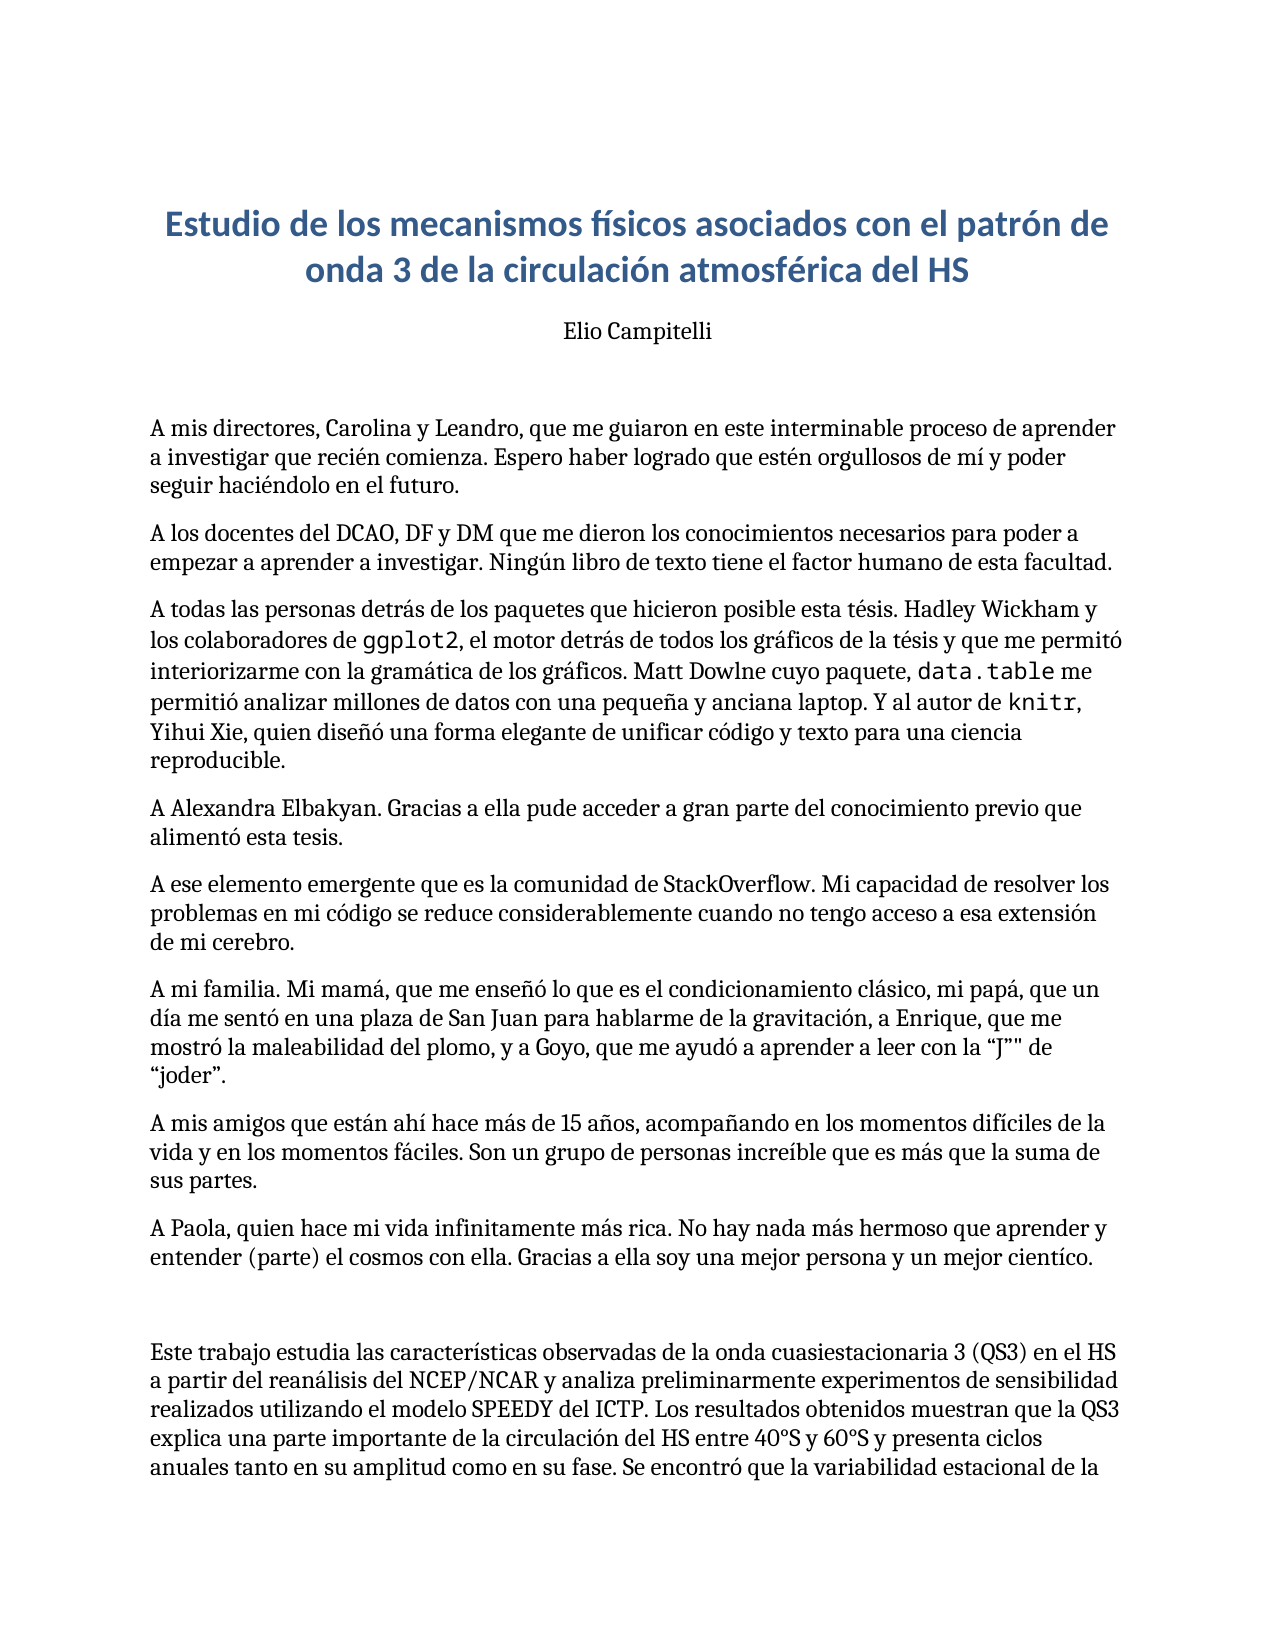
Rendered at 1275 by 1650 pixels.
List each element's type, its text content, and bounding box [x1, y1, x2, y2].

text A ese elemento emergente que es la comunidad de StackOverflow. Mi capacidad de resolver los problemas en mi código se reduce considerablemente cuando no tengo acceso a esa extensión de mi cerebro. [150, 870, 1125, 956]
text A mi familia. Mi mamá, que me enseñó lo que es el condicionamiento clásico, mi papá, que un día me sentó en una plaza de San Juan para hablarme de la gravitación, a Enrique, que me mostró la maleabilidad del plomo, y a Goyo, que me ayudó a aprender a leer con la “J”" de “joder”. [150, 975, 1125, 1090]
text Elio Campitelli [150, 317, 1125, 345]
text A todas las personas detrás de los paquetes que hicieron posible esta tésis. Hadley Wickham y los colaboradores de ggplot2, el motor detrás de todos los gráficos de la tésis y que me permitó interiorizarme con la gramática de los gráficos. Matt Dowlne cuyo paquete, data.table me permitió analizar millones de datos con una pequeña y anciana laptop. Y al autor de knitr, Yihui Xie, quien diseñó una forma elegante de unificar código y texto para una ciencia reproducible. [150, 595, 1125, 775]
text A Paola, quien hace mi vida infinitamente más rica. No hay nada más hermoso que aprender y entender (parte) el cosmos con ella. Gracias a ella soy una mejor persona y un mejor cientíco. [150, 1214, 1125, 1271]
text A mis amigos que están ahí hace más de 15 años, acompañando en los momentos difíciles de la vida y en los momentos fáciles. Son un grupo de personas increíble que es más que la suma de sus partes. [150, 1109, 1125, 1195]
text A los docentes del DCAO, DF y DM que me dieron los conocimientos necesarios para poder a empezar a aprender a investigar. Ningún libro de texto tiene el factor humano de esta facultad. [150, 519, 1125, 576]
text A Alexandra Elbakyan. Gracias a ella pude acceder a gran parte del conocimiento previo que alimentó esta tesis. [150, 794, 1125, 851]
title Estudio de los mecanismos físicos asociados con el patrón de onda 3 de la circulación atmosférica del HS [150, 200, 1125, 292]
text A mis directores, Carolina y Leandro, que me guiaron en este interminable proceso de aprender a investigar que recién comienza. Espero haber logrado que estén orgullosos de mí y poder seguir haciéndolo en el futuro. [150, 414, 1125, 500]
